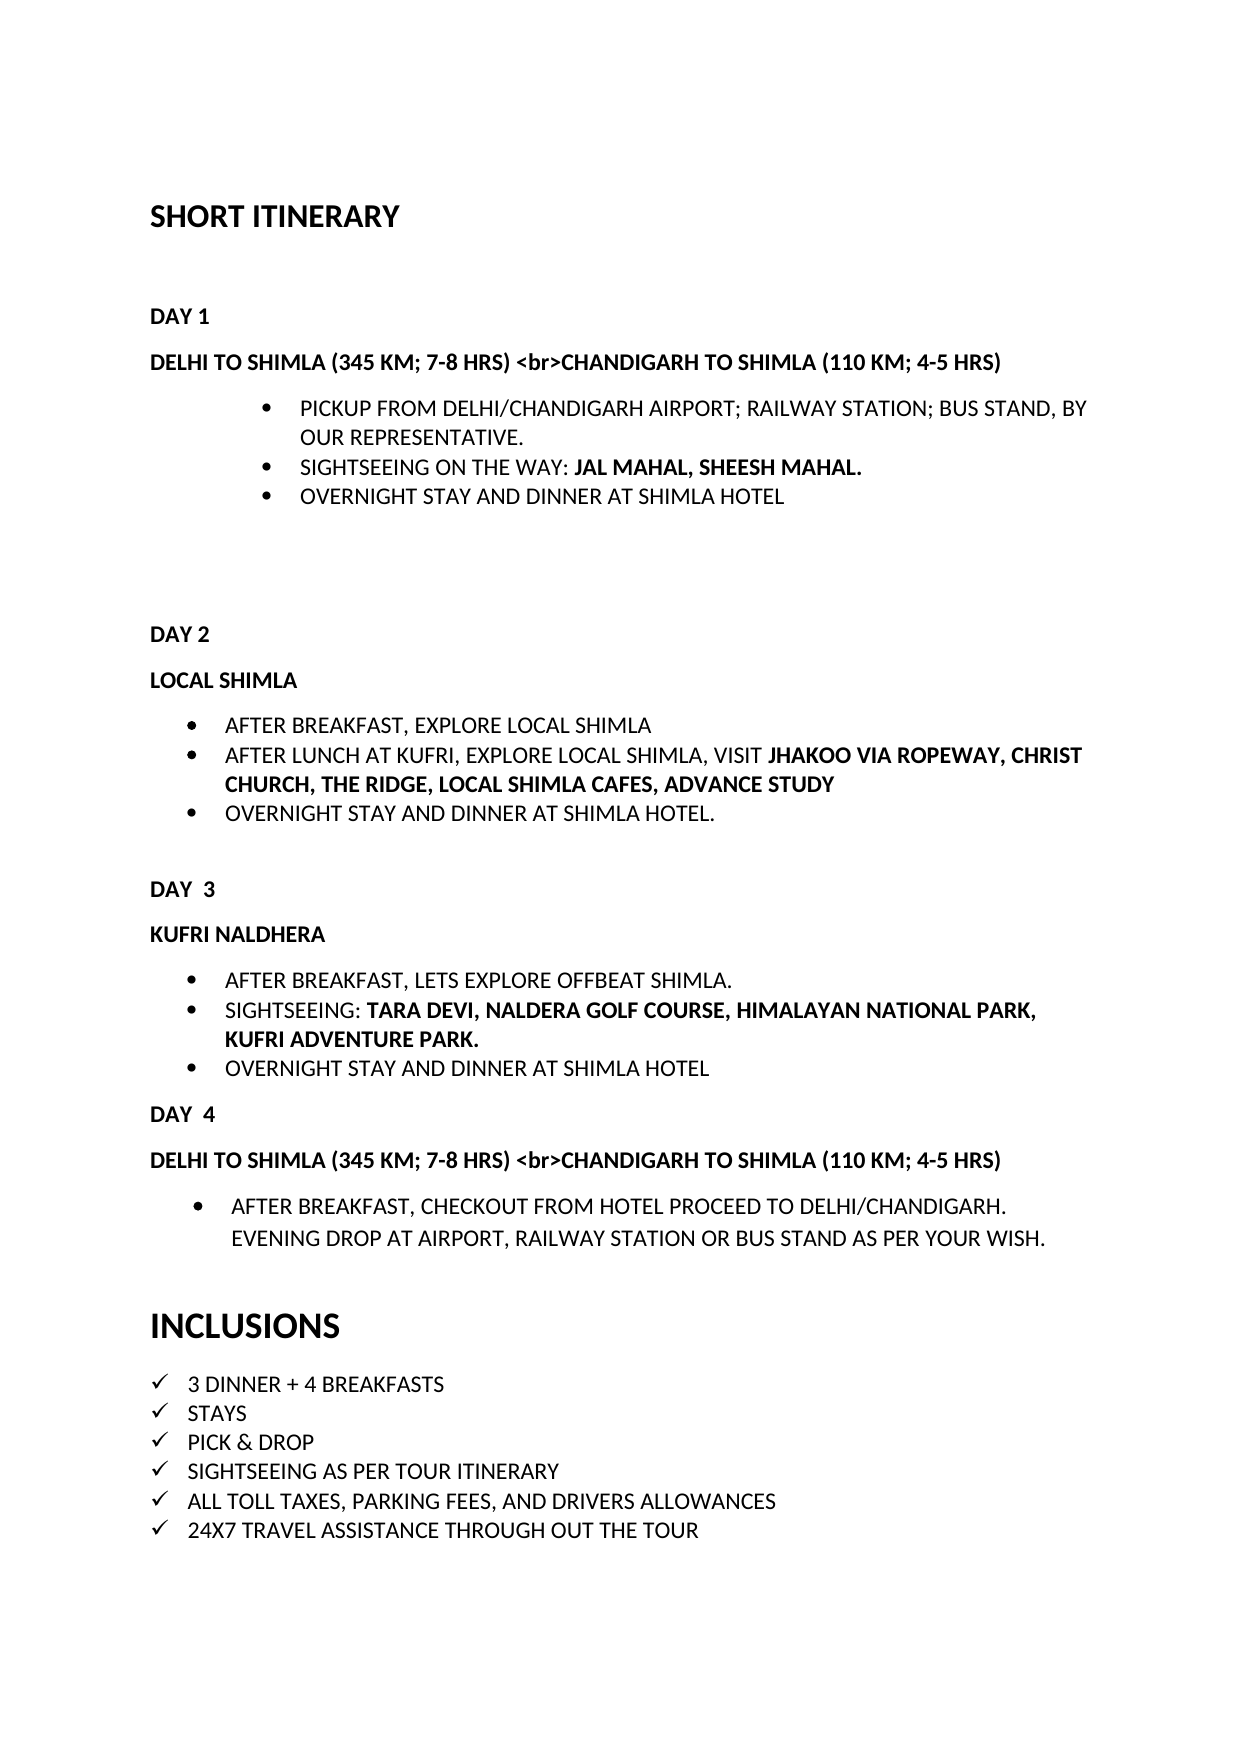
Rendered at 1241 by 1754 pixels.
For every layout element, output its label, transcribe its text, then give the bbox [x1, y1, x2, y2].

list 3 DINNER + 4 BREAKFASTS [150, 1369, 1090, 1398]
list AFTER LUNCH AT KUFRI, EXPLORE LOCAL SHIMLA, VISIT JHAKOO VIA ROPEWAY, CHRIST CHURCH, THE RIDGE, LOCAL SHIMLA CAFES, ADVANCE STUDY [187, 740, 1090, 798]
list SIGHTSEEING ON THE WAY: JAL MAHAL, SHEESH MAHAL. [262, 452, 1090, 481]
list OVERNIGHT STAY AND DINNER AT SHIMLA HOTEL [187, 1053, 1090, 1083]
text DAY 4 [150, 1099, 1090, 1128]
list SIGHTSEEING AS PER TOUR ITINERARY [150, 1456, 1090, 1486]
list PICK & DROP [150, 1427, 1090, 1456]
text KUFRI NALDHERA [150, 919, 1090, 949]
list 24X7 TRAVEL ASSISTANCE THROUGH OUT THE TOUR [150, 1515, 1090, 1544]
text DAY 1 [150, 301, 1090, 331]
list PICKUP FROM DELHI/CHANDIGARH AIRPORT; RAILWAY STATION; BUS STAND, BY OUR REPRESENTATIVE. [262, 393, 1090, 452]
text SHORT ITINERARY [150, 195, 1090, 235]
list SIGHTSEEING: TARA DEVI, NALDERA GOLF COURSE, HIMALAYAN NATIONAL PARK, KUFRI ADVENTURE PARK. [187, 995, 1090, 1053]
text INCLUSIONS [150, 1302, 1090, 1348]
list ALL TOLL TAXES, PARKING FEES, AND DRIVERS ALLOWANCES [150, 1486, 1090, 1515]
text DELHI TO SHIMLA (345 KM; 7-8 HRS) <br>CHANDIGARH TO SHIMLA (110 KM; 4-5 HRS) [150, 347, 1090, 376]
text DELHI TO SHIMLA (345 KM; 7-8 HRS) <br>CHANDIGARH TO SHIMLA (110 KM; 4-5 HRS) [150, 1145, 1090, 1174]
text LOCAL SHIMLA [150, 665, 1090, 694]
list OVERNIGHT STAY AND DINNER AT SHIMLA HOTEL [262, 481, 1090, 510]
list OVERNIGHT STAY AND DINNER AT SHIMLA HOTEL. [187, 798, 1090, 828]
list STAYS [150, 1398, 1090, 1427]
list AFTER BREAKFAST, LETS EXPLORE OFFBEAT SHIMLA. [187, 966, 1090, 995]
list AFTER BREAKFAST, EXPLORE LOCAL SHIMLA [187, 711, 1090, 740]
text DAY 3 [150, 874, 1090, 903]
text DAY 2 [150, 619, 1090, 648]
list AFTER BREAKFAST, CHECKOUT FROM HOTEL PROCEED TO DELHI/CHANDIGARH. EVENING DROP AT AIRPORT, RAILWAY STATION OR BUS STAND AS PER YOUR WISH. [194, 1191, 1090, 1252]
